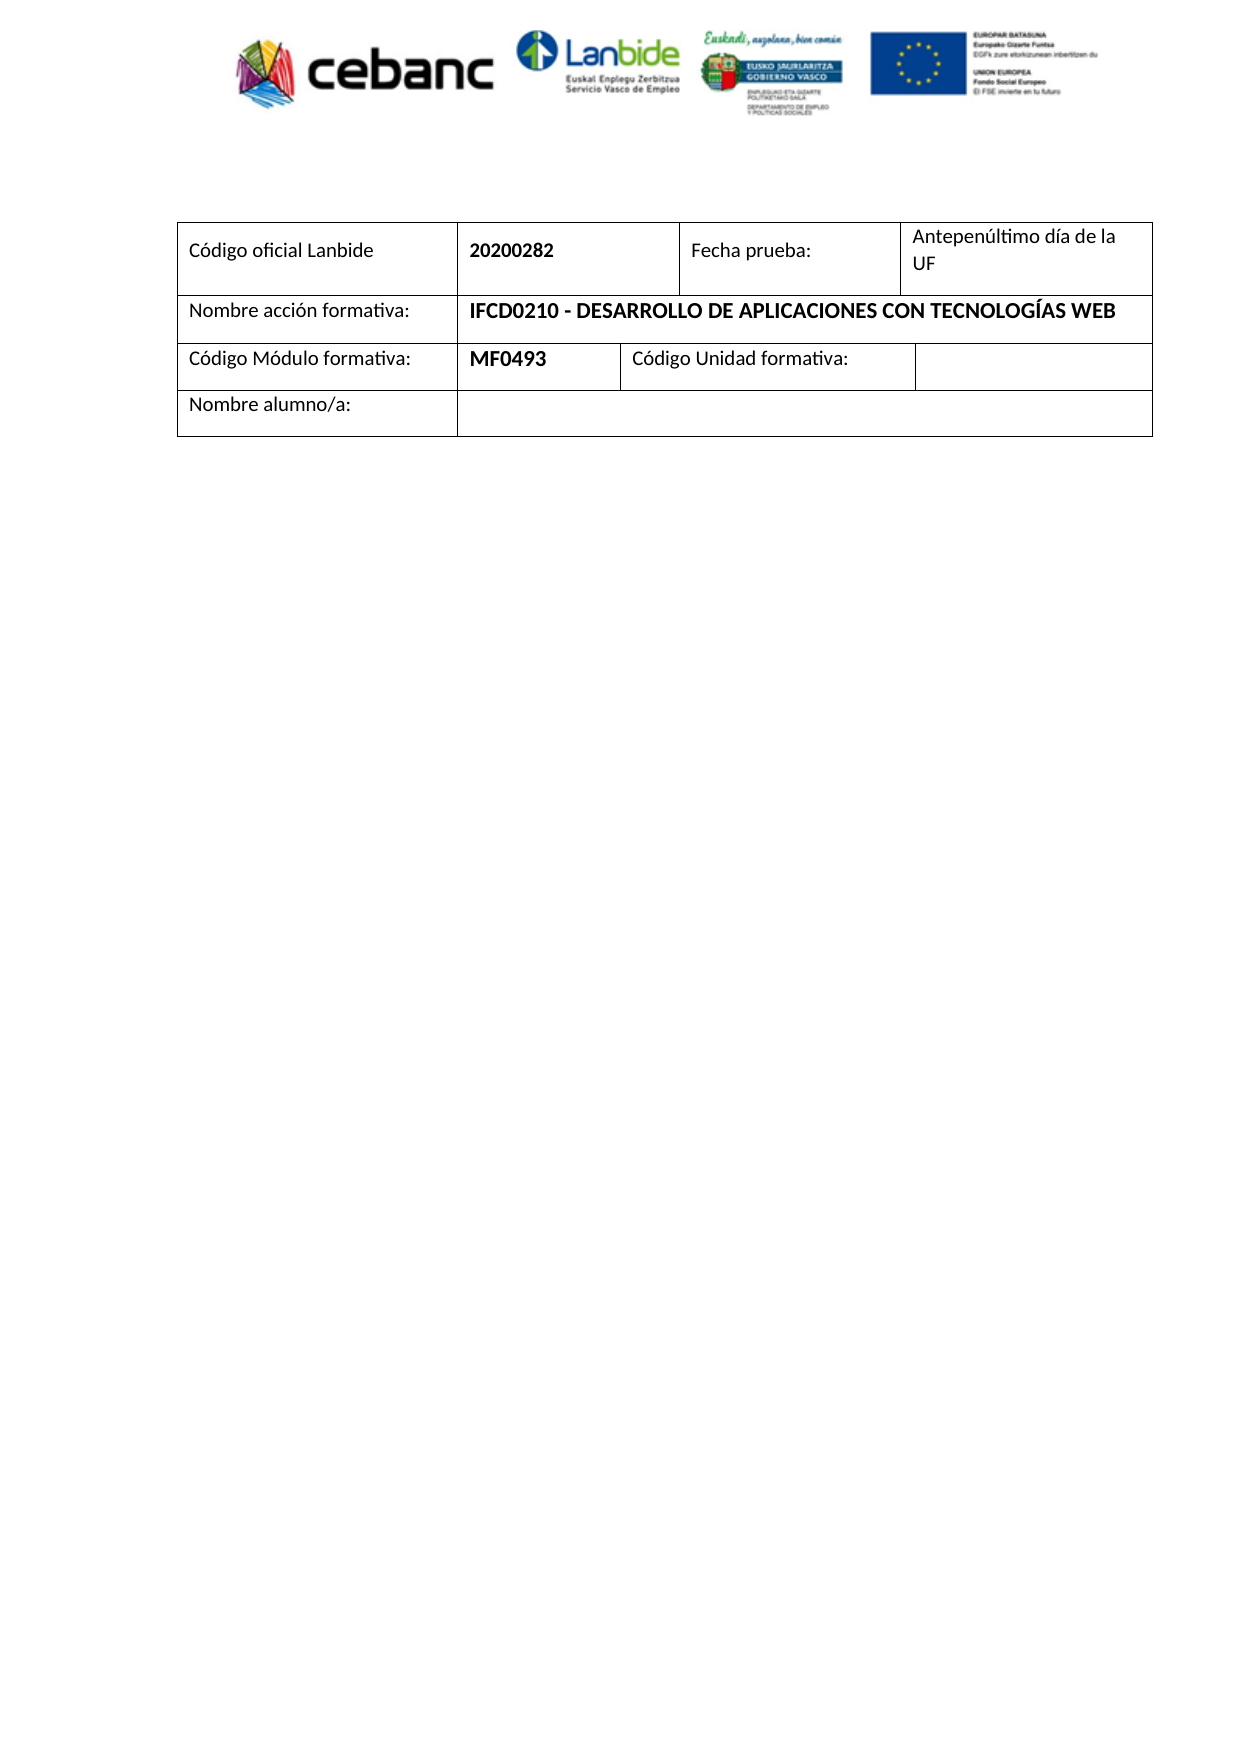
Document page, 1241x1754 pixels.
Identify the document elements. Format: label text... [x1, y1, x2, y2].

table_header 20200282 [458, 223, 679, 295]
table_cell IFCD0210 - DESARROLLO DE APLICACIONES CON TECNOLOGÍAS WEB [458, 296, 1152, 343]
table_cell MF0493 [458, 344, 620, 390]
table_cell [458, 391, 1152, 436]
table_cell [916, 344, 1152, 390]
table_header Código oficial Lanbide [178, 223, 457, 295]
table_header Fecha prueba: [680, 223, 900, 295]
table_cell Nombre acción formativa: [178, 296, 457, 343]
table_header Antepenúltimo día de la UF [901, 223, 1152, 295]
table_cell Código Unidad formativa: [621, 344, 915, 390]
table_cell Nombre alumno/a: [178, 391, 457, 436]
table_cell Código Módulo formativa: [178, 344, 457, 390]
